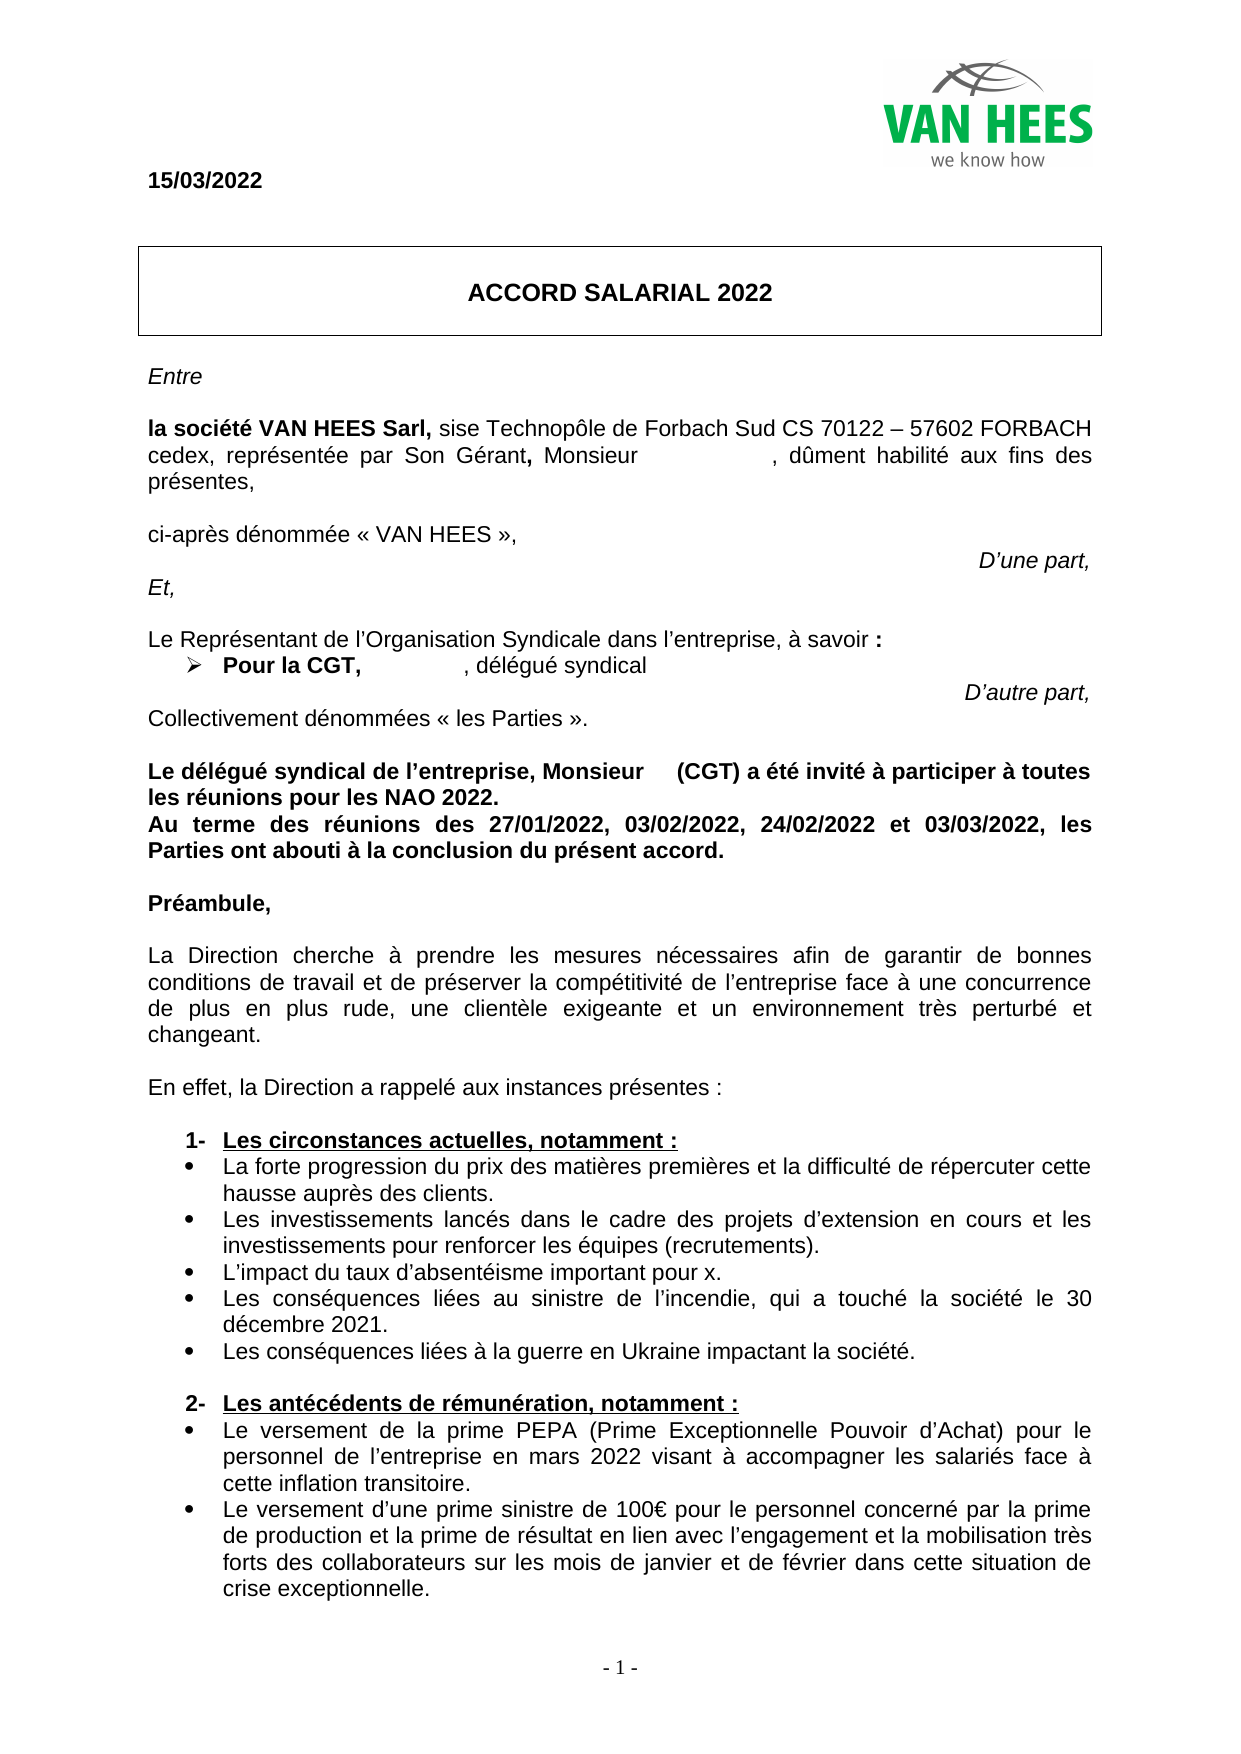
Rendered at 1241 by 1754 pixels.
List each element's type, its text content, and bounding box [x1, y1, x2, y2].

list Le versement d’une prime sinistre de 100€ pour le personnel concerné par la prime de production et la prime de résultat en lien avec l’engagement et la mobilisation très forts des collaborateurs sur les mois de janvier et de février dans cette situation de crise exceptionnelle. [185, 1496, 1093, 1601]
text Et, [148, 573, 1093, 600]
text D’autre part, [148, 679, 1093, 705]
list L’impact du taux d’absentéisme important pour x. [185, 1259, 1093, 1285]
list Les conséquences liées au sinistre de l’incendie, qui a touché la société le 30 décembre 2021. [185, 1285, 1093, 1338]
list La forte progression du prix des matières premières et la difficulté de répercuter cette hausse auprès des clients. [185, 1153, 1093, 1206]
text Le délégué syndical de l’entreprise, Monsieur (CGT) a été invité à participer à toutes les réunions pour les NAO 2022. [148, 758, 1093, 811]
list Les investissements lancés dans le cadre des projets d’extension en cours et les investissements pour renforcer les équipes (recrutements). [185, 1206, 1093, 1259]
text La Direction cherche à prendre les mesures nécessaires afin de garantir de bonnes conditions de travail et de préserver la compétitivité de l’entreprise face à une concurrence de plus en plus rude, une clientèle exigeante et un environnement très perturbé et changeant. [148, 942, 1093, 1048]
text Préambule, [148, 890, 1093, 916]
list Les circonstances actuelles, notamment : [185, 1127, 1093, 1153]
list Les conséquences liées à la guerre en Ukraine impactant la société. [185, 1338, 1093, 1364]
text D’une part, [148, 547, 1093, 573]
text Au terme des réunions des 27/01/2022, 03/02/2022, 24/02/2022 et 03/03/2022, les Parties ont abouti à la conclusion du présent accord. [148, 811, 1093, 863]
text ci-après dénommée « VAN HEES », [148, 521, 1093, 547]
subtitle ACCORD SALARIAL 2022 [148, 278, 1093, 307]
text Collectivement dénommées « les Parties ». [148, 705, 1093, 732]
subtitle 15/03/2022 [148, 167, 1093, 193]
list Le versement de la prime PEPA (Prime Exceptionnelle Pouvoir d’Achat) pour le personnel de l’entreprise en mars 2022 visant à accompagner les salariés face à cette inflation transitoire. [185, 1417, 1093, 1496]
list Pour la CGT, , délégué syndical [185, 652, 1093, 679]
picture [883, 59, 1093, 167]
subtitle la société VAN HEES Sarl, sise Technopôle de Forbach Sud CS 70122 – 57602 FORBACH cedex, représentée par Son Gérant, Monsieur , dûment habilité aux fins des présentes, [148, 415, 1093, 494]
text Le Représentant de l’Organisation Syndicale dans l’entreprise, à savoir : [148, 626, 1093, 652]
text En effet, la Direction a rappelé aux instances présentes : [148, 1074, 1093, 1101]
subtitle Entre [148, 363, 1093, 389]
list Les antécédents de rémunération, notamment : [185, 1390, 1093, 1417]
